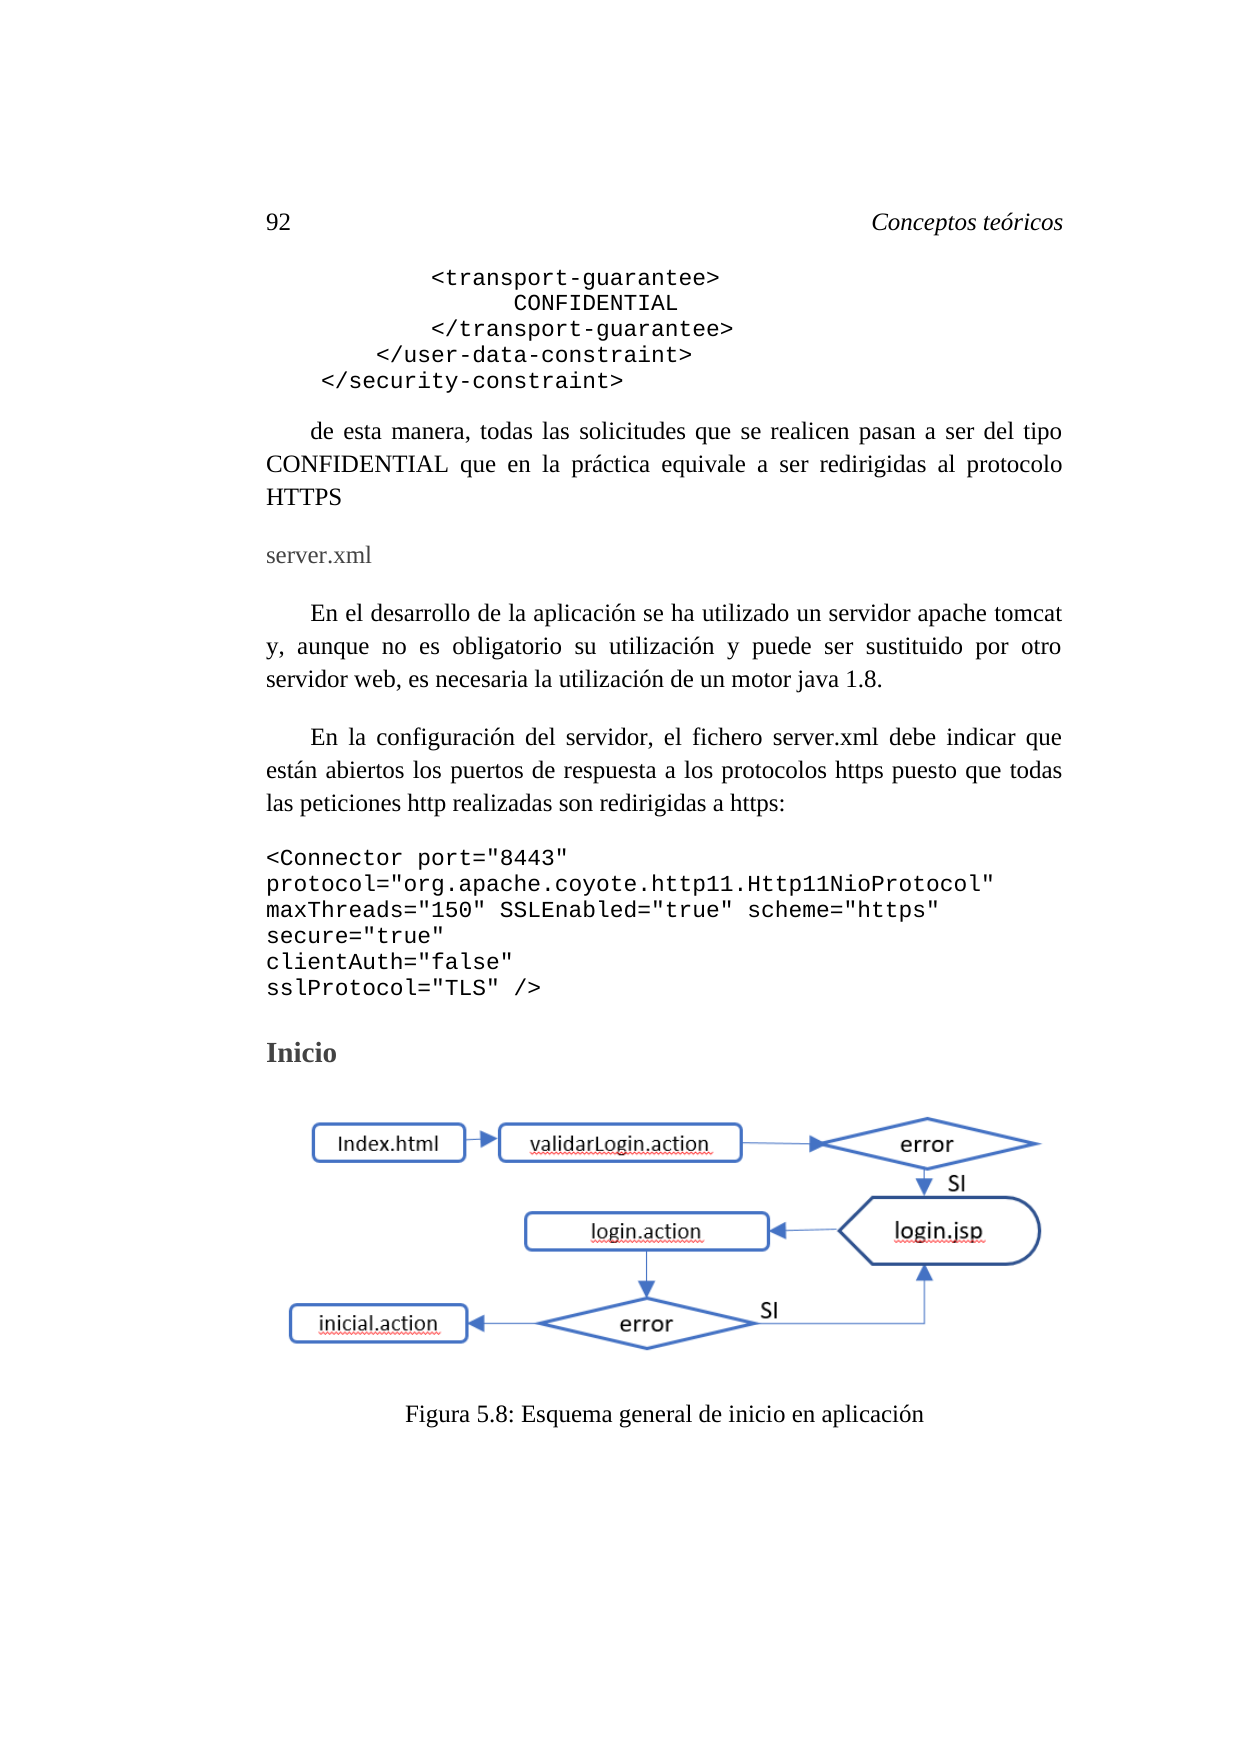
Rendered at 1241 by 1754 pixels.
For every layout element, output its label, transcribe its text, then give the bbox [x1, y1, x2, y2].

text </security-constraint> [266, 369, 1063, 396]
picture [266, 1095, 1063, 1371]
subtitle server.xml [266, 540, 1063, 569]
subtitle Inicio [266, 1036, 1063, 1069]
text CONFIDENTIAL [266, 292, 1063, 318]
text <Connector port="8443" protocol="org.apache.coyote.http11.Http11NioProtocol" [266, 847, 1063, 898]
text En el desarrollo de la aplicación se ha utilizado un servidor apache tomcat y, aunque no es obligatorio su utilización y puede ser sustituido por otro servidor web, es necesaria la utilización de un motor java 1.8. [266, 598, 1063, 693]
text maxThreads="150" SSLEnabled="true" scheme="https" secure="true" [266, 898, 1063, 950]
text <transport-guarantee> [266, 266, 1063, 292]
text </transport-guarantee> [266, 318, 1063, 344]
text clientAuth="false" [266, 950, 1063, 976]
text </user-data-constraint> [266, 344, 1063, 369]
text En la configuración del servidor, el fichero server.xml debe indicar que están abiertos los puertos de respuesta a los protocolos https puesto que todas las peticiones http realizadas son redirigidas a https: [266, 722, 1063, 817]
text de esta manera, todas las solicitudes que se realicen pasan a ser del tipo CONFIDENTIAL que en la práctica equivale a ser redirigidas al protocolo HTTPS [266, 416, 1063, 511]
text sslProtocol="TLS" /> [266, 976, 1063, 1002]
